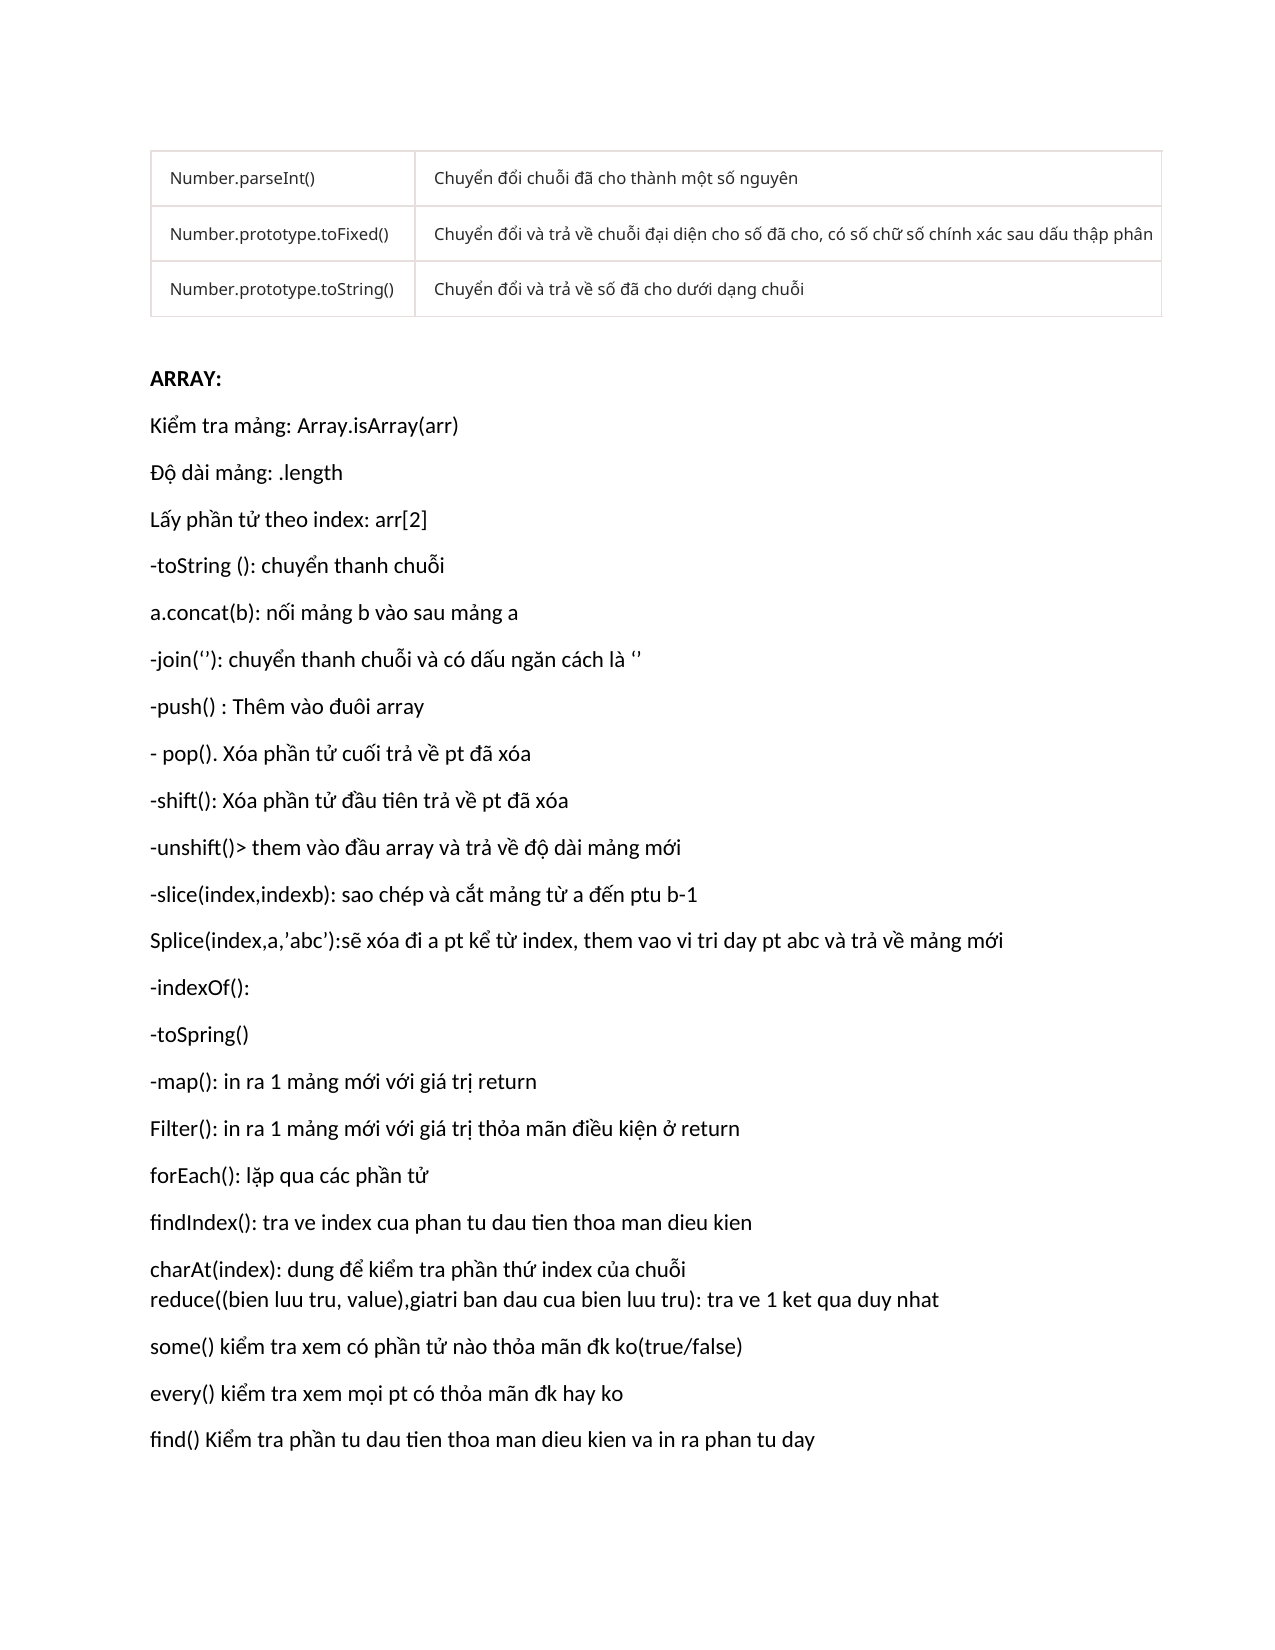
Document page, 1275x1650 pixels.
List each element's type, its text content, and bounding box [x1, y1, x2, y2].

table_cell Chuyển đổi và trả về số đã cho dưới dạng chuỗi [416, 262, 1161, 316]
table_cell Chuyển đổi và trả về chuỗi đại diện cho số đã cho, có số chữ số chính xác sau dấu thập phân [416, 207, 1161, 260]
text Kiểm tra mảng: Array.isArray(arr) [150, 411, 1125, 439]
table_cell Number.prototype.toFixed() [152, 207, 414, 260]
table_cell Number.parseInt() [152, 152, 414, 205]
text Lấy phần tử theo index: arr[2] [150, 505, 1125, 533]
text Filter(): in ra 1 mảng mới với giá trị thỏa mãn điều kiện ở return [150, 1114, 1125, 1142]
text forEach(): lặp qua các phần tử [150, 1161, 1125, 1189]
text charAt(index): dung để kiểm tra phần thứ index của chuỗi reduce((bien luu tru, value),giatri ban dau cua bien luu tru): tra ve 1 ket qua duy nhat [150, 1255, 1125, 1313]
text -push() : Thêm vào đuôi array [150, 692, 1125, 720]
text -toSpring() [150, 1020, 1125, 1048]
text -unshift()> them vào đầu array và trả về độ dài mảng mới [150, 833, 1125, 861]
table_cell Chuyển đổi chuỗi đã cho thành một số nguyên [416, 152, 1161, 205]
text Splice(index,a,’abc’):sẽ xóa đi a pt kể từ index, them vao vi tri day pt abc và trả về mảng mới [150, 927, 1125, 954]
text -toString (): chuyển thanh chuỗi [150, 552, 1125, 579]
text -shift(): Xóa phần tử đầu tiên trả về pt đã xóa [150, 786, 1125, 814]
text find() Kiểm tra phần tu dau tien thoa man dieu kien va in ra phan tu day [150, 1426, 1125, 1453]
text ARRAY: [150, 364, 1125, 392]
text -map(): in ra 1 mảng mới với giá trị return [150, 1067, 1125, 1095]
text every() kiểm tra xem mọi pt có thỏa mãn đk hay ko [150, 1379, 1125, 1407]
table_cell Number.prototype.toString() [152, 262, 414, 316]
text Độ dài mảng: .length [150, 458, 1125, 486]
text -indexOf(): [150, 973, 1125, 1001]
text - pop(). Xóa phần tử cuối trả về pt đã xóa [150, 739, 1125, 767]
text some() kiểm tra xem có phần tử nào thỏa mãn đk ko(true/false) [150, 1332, 1125, 1360]
text findIndex(): tra ve index cua phan tu dau tien thoa man dieu kien [150, 1208, 1125, 1236]
text -slice(index,indexb): sao chép và cắt mảng từ a đến ptu b-1 [150, 880, 1125, 908]
text -join(‘’): chuyển thanh chuỗi và có dấu ngăn cách là ‘’ [150, 645, 1125, 673]
text a.concat(b): nối mảng b vào sau mảng a [150, 598, 1125, 626]
